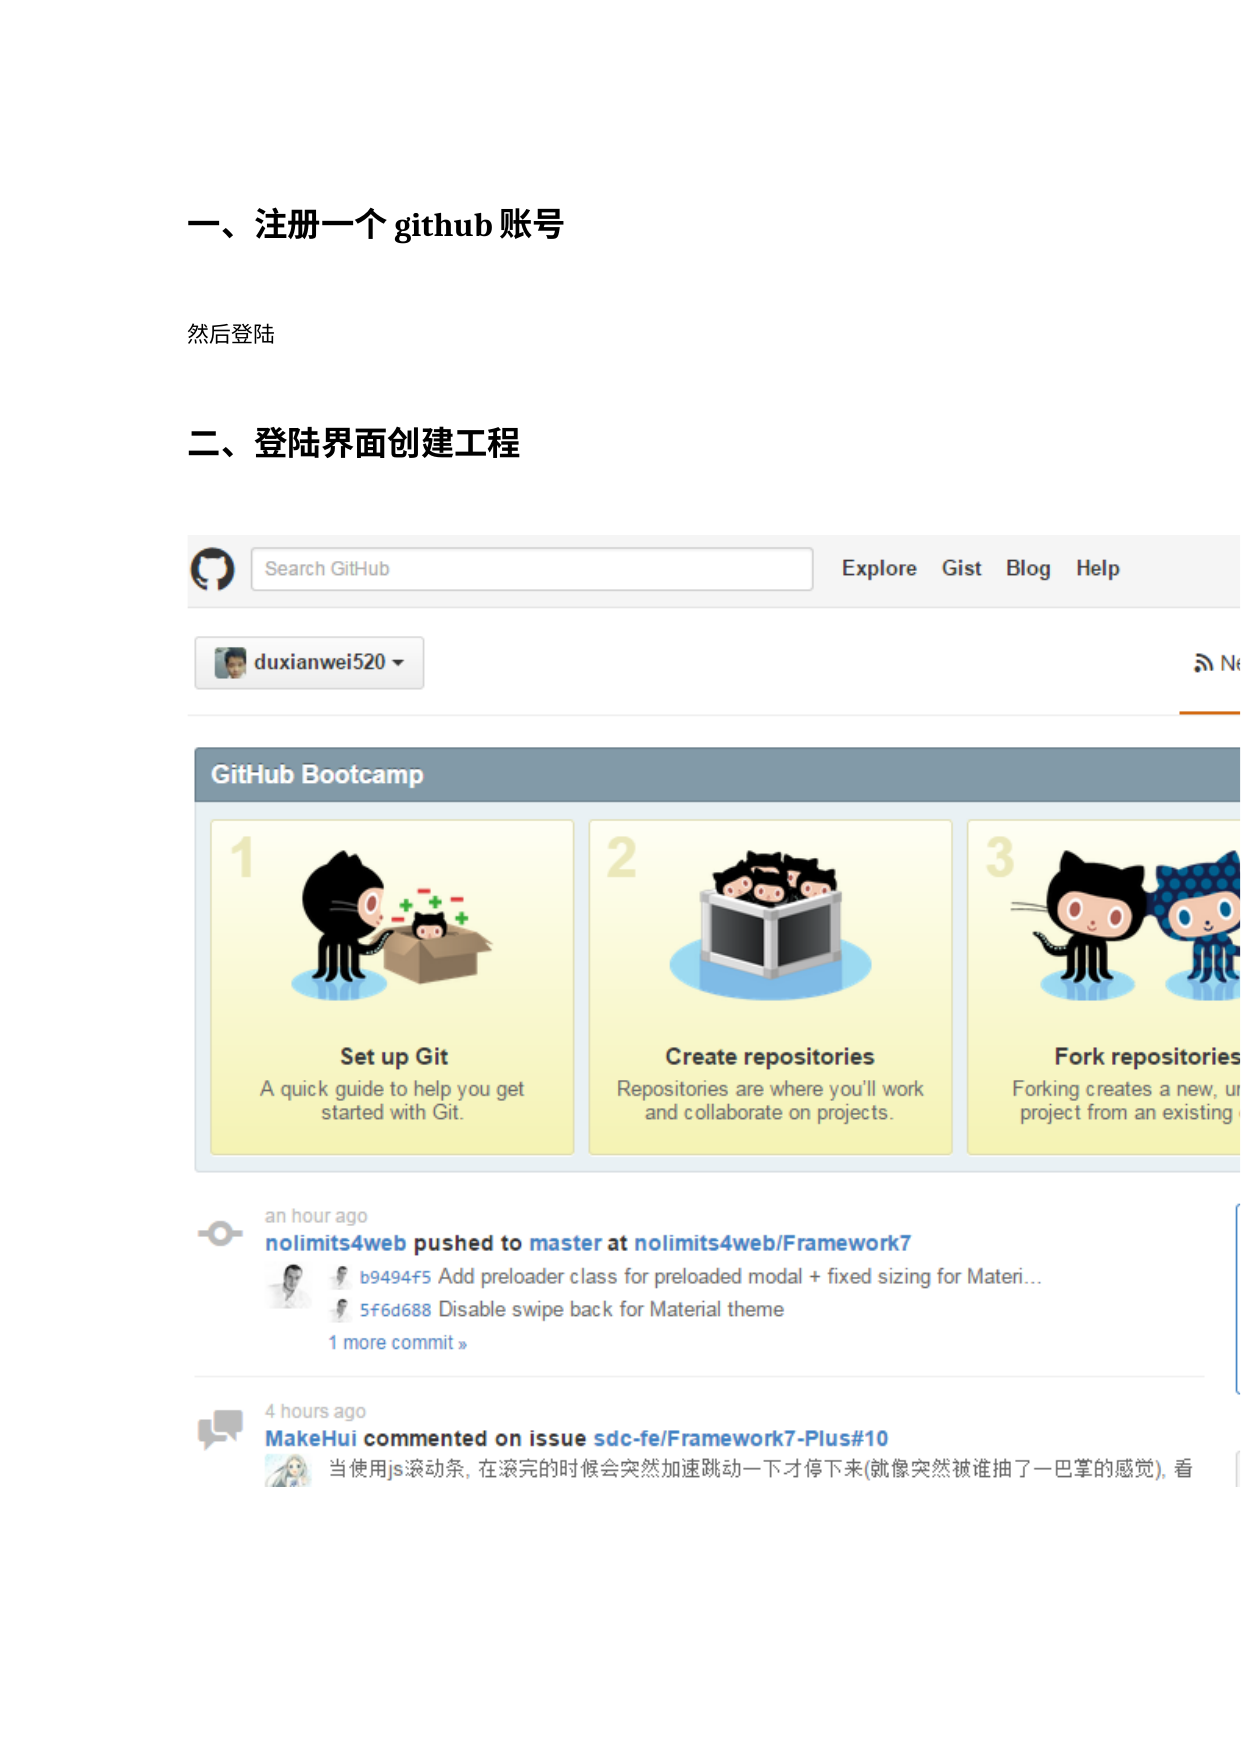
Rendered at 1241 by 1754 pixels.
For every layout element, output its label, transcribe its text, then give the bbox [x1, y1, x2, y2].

picture [187, 535, 1241, 1487]
text 然后登陆 [187, 316, 1053, 349]
subtitle 一、注册一个github账号 [187, 189, 1053, 254]
subtitle 二、登陆界面创建工程 [187, 408, 1053, 473]
